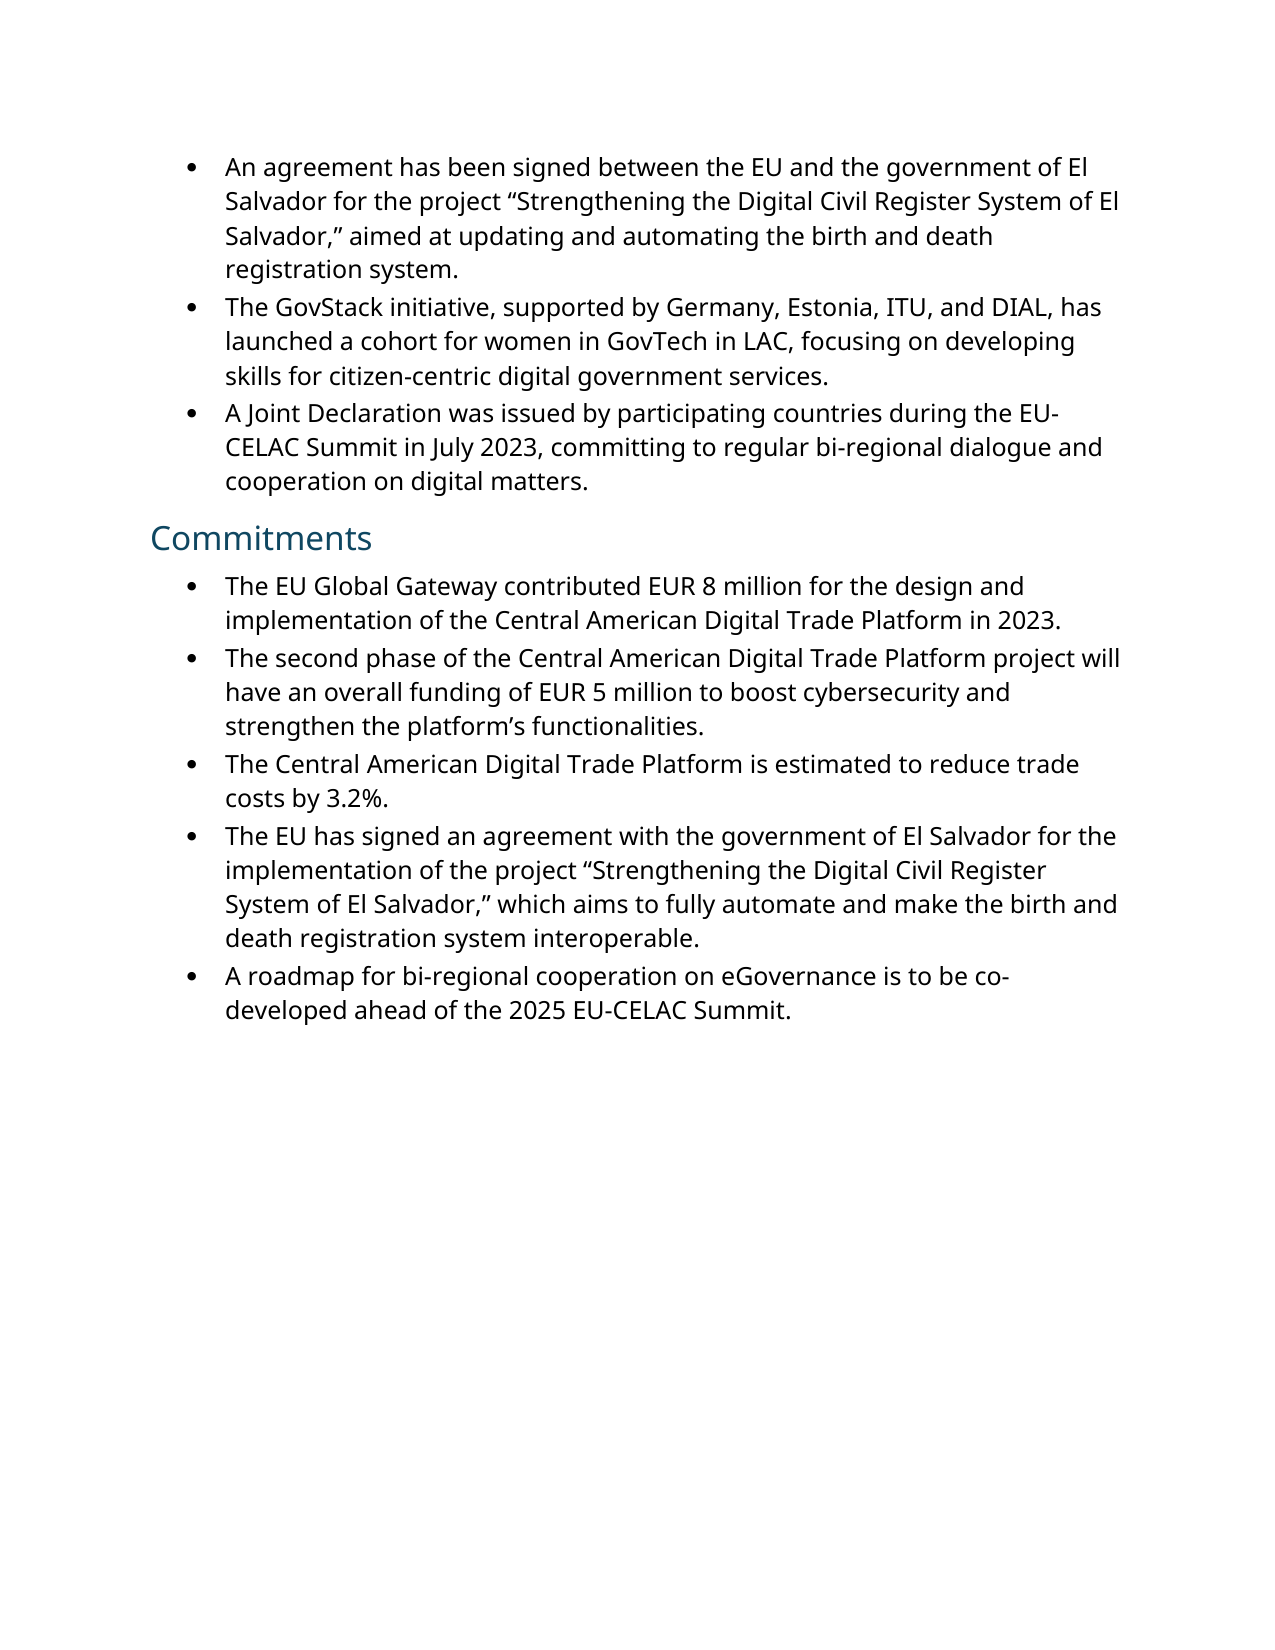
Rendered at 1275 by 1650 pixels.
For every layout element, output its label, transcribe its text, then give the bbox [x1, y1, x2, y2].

list The second phase of the Central American Digital Trade Platform project will have an overall funding of EUR 5 million to boost cybersecurity and strengthen the platform’s functionalities. [187, 640, 1125, 743]
list The GovStack initiative, supported by Germany, Estonia, ITU, and DIAL, has launched a cohort for women in GovTech in LAC, focusing on developing skills for citizen-centric digital government services. [187, 290, 1125, 392]
list The Central American Digital Trade Platform is estimated to reduce trade costs by 3.2%. [187, 746, 1125, 814]
list A Joint Declaration was issued by participating countries during the EU-CELAC Summit in July 2023, committing to regular bi-regional dialogue and cooperation on digital matters. [187, 396, 1125, 498]
list A roadmap for bi-regional cooperation on eGovernance is to be co-developed ahead of the 2025 EU-CELAC Summit. [187, 958, 1125, 1026]
list The EU Global Gateway contributed EUR 8 million for the design and implementation of the Central American Digital Trade Platform in 2023. [187, 568, 1125, 637]
subtitle Commitments [150, 515, 1125, 560]
list An agreement has been signed between the EU and the government of El Salvador for the project “Strengthening the Digital Civil Register System of El Salvador,” aimed at updating and automating the birth and death registration system. [187, 150, 1125, 286]
list The EU has signed an agreement with the government of El Salvador for the implementation of the project “Strengthening the Digital Civil Register System of El Salvador,” which aims to fully automate and make the birth and death registration system interoperable. [187, 818, 1125, 954]
